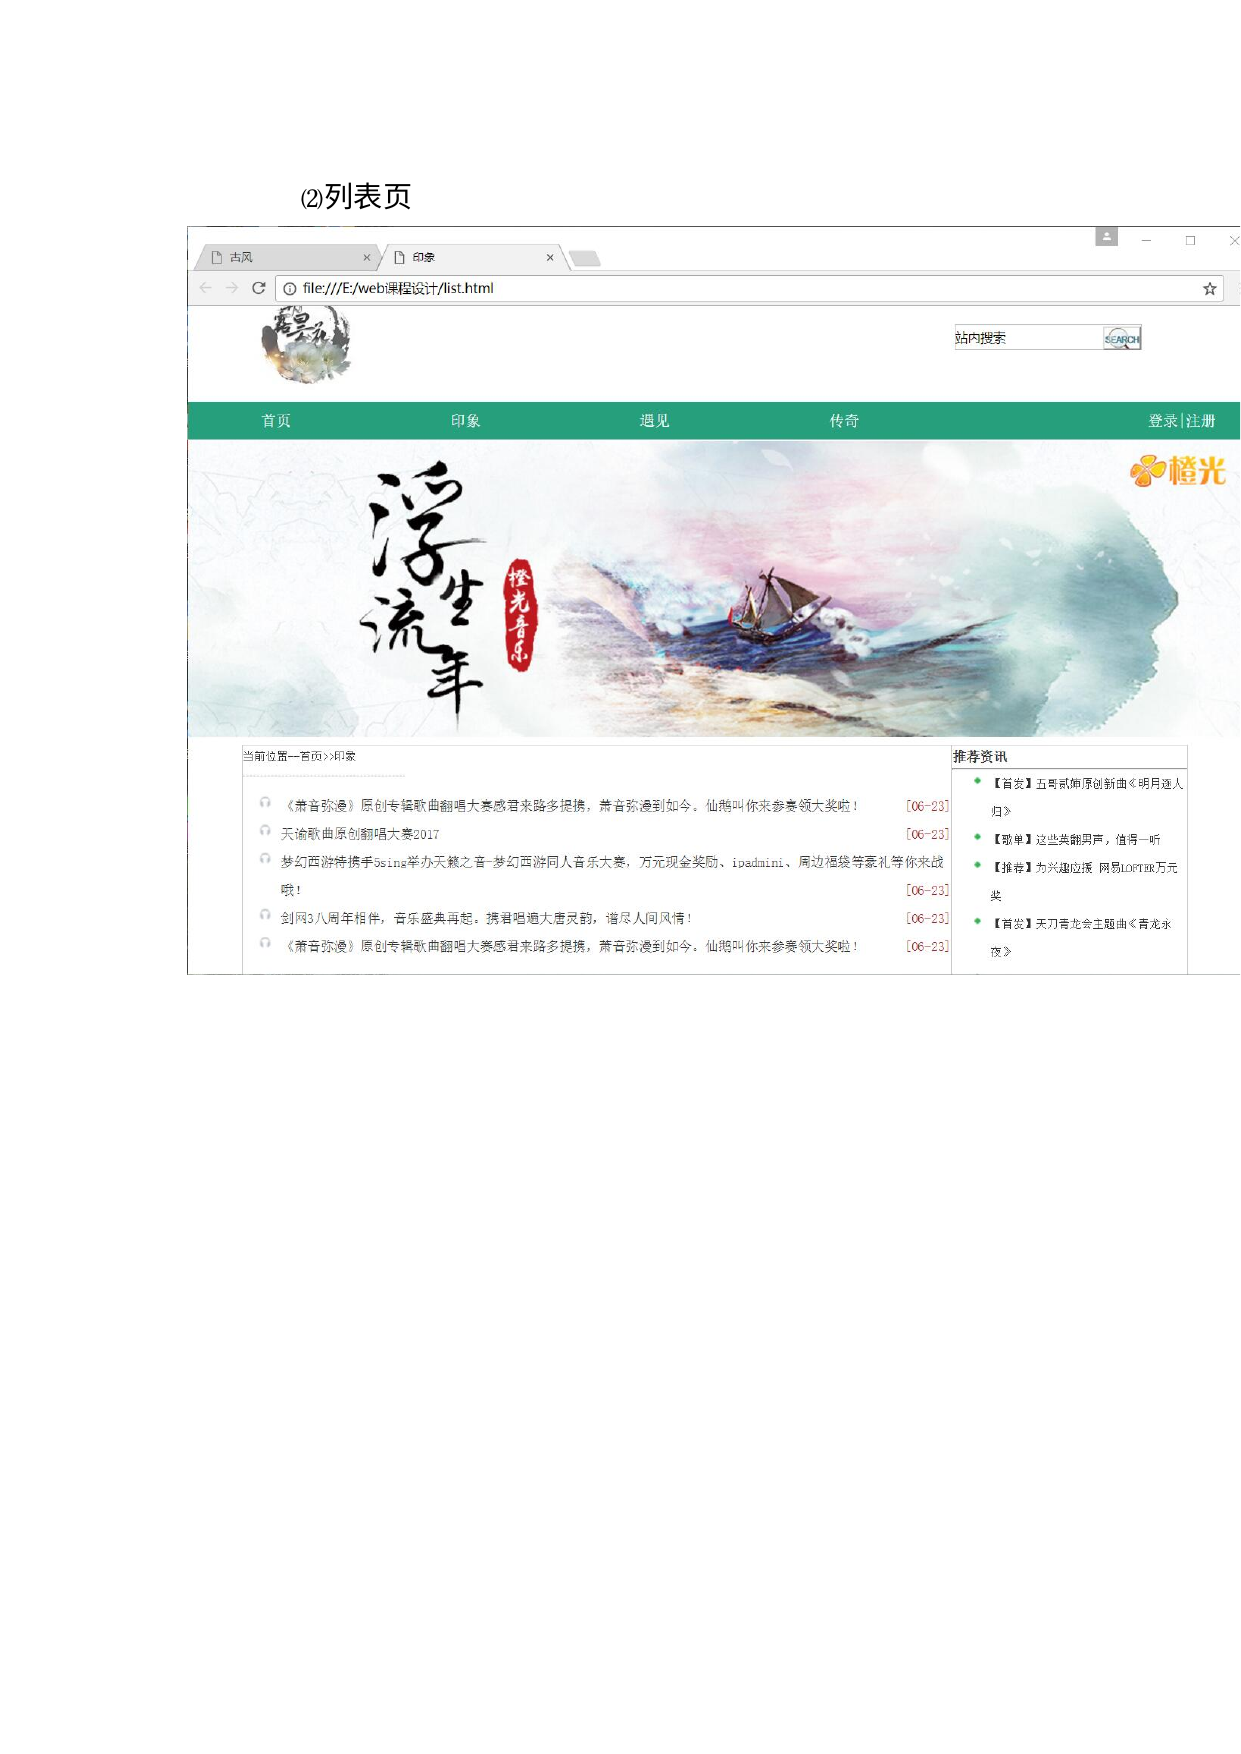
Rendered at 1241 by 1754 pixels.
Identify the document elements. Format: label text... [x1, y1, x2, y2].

picture [187, 226, 1241, 975]
list ⑵列表页 [300, 162, 1053, 226]
